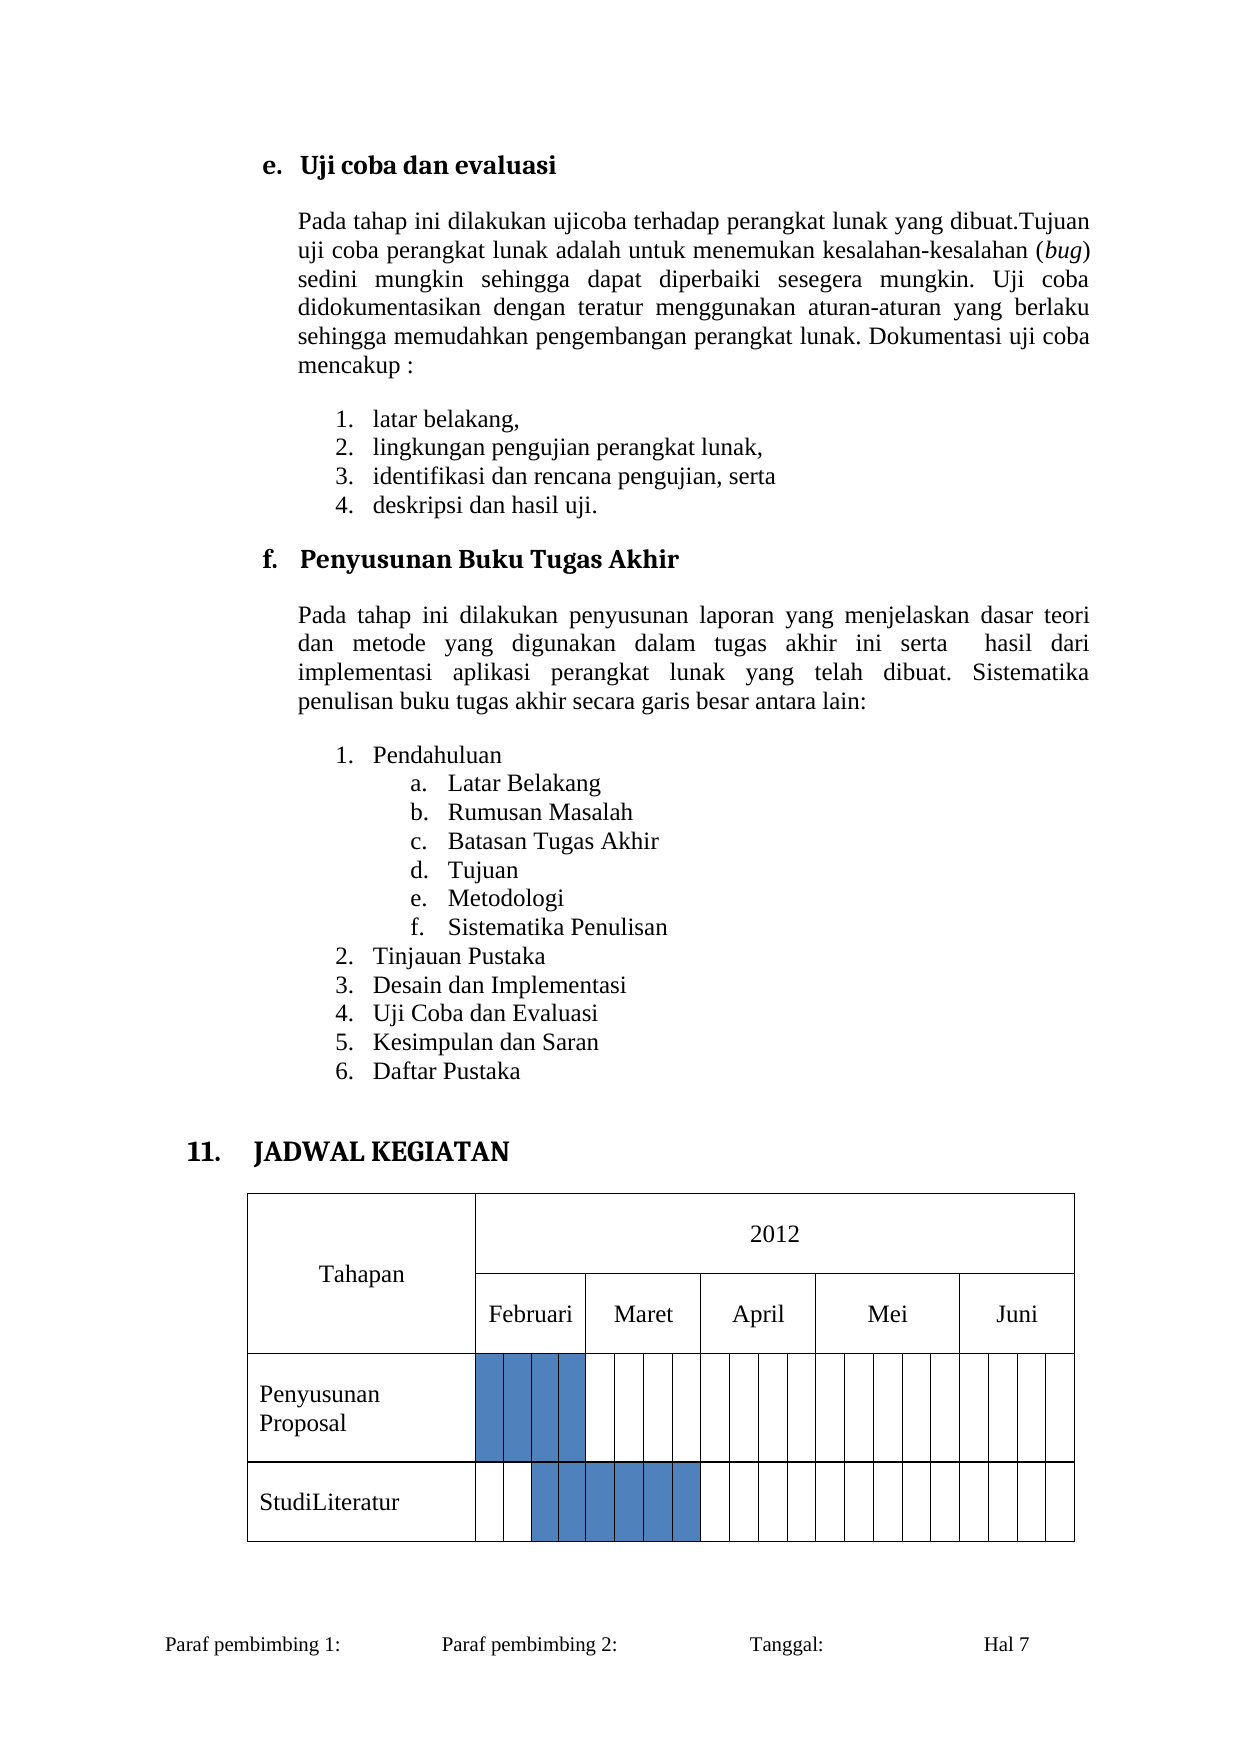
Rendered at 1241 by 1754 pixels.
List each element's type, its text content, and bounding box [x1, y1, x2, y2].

table_cell [903, 1354, 930, 1461]
table_header Tahapan [248, 1194, 475, 1353]
table_cell [532, 1463, 558, 1541]
table_cell [644, 1463, 672, 1541]
text Pada tahap ini dilakukan penyusunan laporan yang menjelaskan dasar teori dan metode yang digunakan dalam tugas akhir ini serta hasil dari implementasi aplikasi perangkat lunak yang telah dibuat. Sistematika penulisan buku tugas akhir secara garis besar antara lain: [298, 600, 1090, 715]
table_cell [816, 1354, 844, 1461]
table_cell [845, 1354, 873, 1461]
table_cell [1046, 1354, 1074, 1461]
list Rumusan Masalah [410, 797, 1090, 826]
table_cell [730, 1463, 758, 1541]
table_cell [586, 1354, 614, 1461]
table_cell Penyusunan Proposal [248, 1354, 475, 1461]
table_cell [874, 1354, 902, 1461]
subtitle Uji coba dan evaluasi [262, 150, 1090, 181]
table_cell [559, 1463, 585, 1541]
table_cell [759, 1354, 787, 1461]
list Latar Belakang [410, 768, 1090, 797]
list latar belakang, [335, 404, 1090, 432]
table_cell [701, 1463, 729, 1541]
list deskripsi dan hasil uji. [335, 490, 1090, 519]
table_cell [845, 1463, 873, 1541]
table_cell [874, 1463, 902, 1541]
table_cell [476, 1354, 503, 1461]
list Batasan Tugas Akhir [410, 826, 1090, 855]
subtitle Penyusunan Buku Tugas Akhir [262, 544, 1090, 575]
list lingkungan pengujian perangkat lunak, [335, 432, 1090, 461]
table_cell [788, 1463, 815, 1541]
table_cell [1046, 1463, 1074, 1541]
list Sistematika Penulisan [410, 912, 1090, 941]
table_cell [903, 1463, 930, 1541]
table_cell Juni [960, 1274, 1074, 1353]
table_cell [960, 1354, 988, 1461]
list Tujuan [410, 855, 1090, 883]
table_cell [759, 1463, 787, 1541]
text Pada tahap ini dilakukan ujicoba terhadap perangkat lunak yang dibuat.Tujuan uji coba perangkat lunak adalah untuk menemukan kesalahan-kesalahan (bug) sedini mungkin sehingga dapat diperbaiki sesegera mungkin. Uji coba didokumentasikan dengan teratur menggunakan aturan-aturan yang berlaku sehingga memudahkan pengembangan perangkat lunak. Dokumentasi uji coba mencakup : [298, 206, 1090, 379]
table_cell [1018, 1463, 1045, 1541]
table_cell [559, 1354, 585, 1461]
table_cell April [701, 1274, 815, 1353]
table_cell [960, 1463, 988, 1541]
table_cell [504, 1463, 531, 1541]
table_cell [476, 1463, 503, 1541]
table_cell [615, 1354, 643, 1461]
table_header 2012 [476, 1194, 1074, 1273]
list Desain dan Implementasi [335, 970, 1090, 998]
table_cell [701, 1354, 729, 1461]
table_cell [931, 1354, 959, 1461]
table_cell Maret [586, 1274, 700, 1353]
subtitle JADWAL KEGIATAN [187, 1135, 1090, 1168]
list Uji Coba dan Evaluasi [335, 998, 1090, 1027]
table_cell [1018, 1354, 1045, 1461]
table_cell [644, 1354, 672, 1461]
table_cell [788, 1354, 815, 1461]
table_cell Februari [476, 1274, 585, 1353]
table_cell [673, 1463, 700, 1541]
list Daftar Pustaka [335, 1056, 1090, 1085]
list Tinjauan Pustaka [335, 941, 1090, 970]
table_cell StudiLiteratur [248, 1463, 475, 1541]
table_cell [673, 1354, 700, 1461]
table_cell [615, 1463, 643, 1541]
table_cell [586, 1463, 614, 1541]
list identifikasi dan rencana pengujian, serta [335, 461, 1090, 490]
list Pendahuluan [335, 740, 1090, 768]
table_cell [730, 1354, 758, 1461]
list Metodologi [410, 883, 1090, 912]
list Kesimpulan dan Saran [335, 1027, 1090, 1056]
table_cell [931, 1463, 959, 1541]
table_cell Mei [816, 1274, 959, 1353]
table_cell [532, 1354, 558, 1461]
table_cell [504, 1354, 531, 1461]
table_cell [989, 1354, 1017, 1461]
table_cell [816, 1463, 844, 1541]
table_cell [989, 1463, 1017, 1541]
